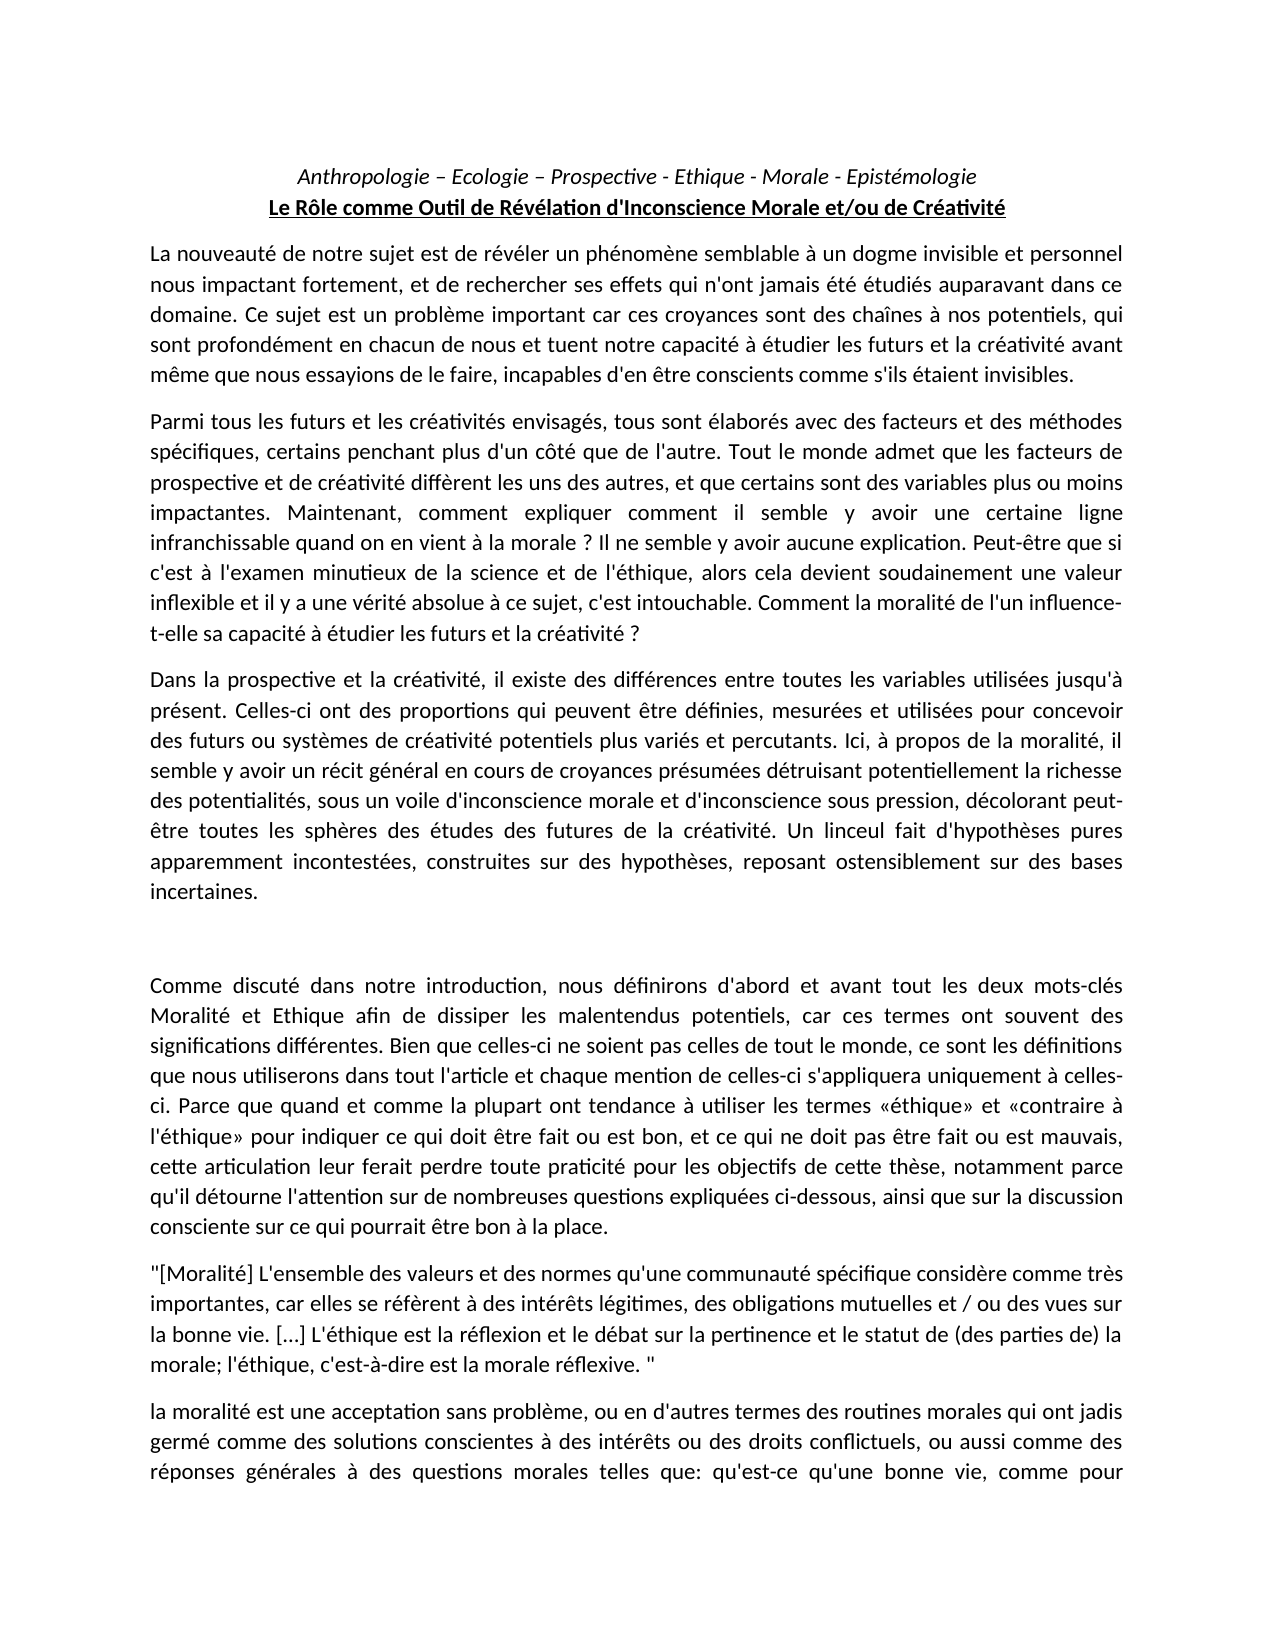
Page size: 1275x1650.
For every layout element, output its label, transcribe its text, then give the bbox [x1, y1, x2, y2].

text Dans la prospective et la créativité, il existe des différences entre toutes les variables utilisées jusqu'à présent. Celles-ci ont des proportions qui peuvent être définies, mesurées et utilisées pour concevoir des futurs ou systèmes de créativité potentiels plus variés et percutants. Ici, à propos de la moralité, il semble y avoir un récit général en cours de croyances présumées détruisant potentiellement la richesse des potentialités, sous un voile d'inconscience morale et d'inconscience sous pression, décolorant peut-être toutes les sphères des études des futures de la créativité. Un linceul fait d'hypothèses pures apparemment incontestées, construites sur des hypothèses, reposant ostensiblement sur des bases incertaines. [150, 666, 1125, 905]
text La nouveauté de notre sujet est de révéler un phénomène semblable à un dogme invisible et personnel nous impactant fortement, et de rechercher ses effets qui n'ont jamais été étudiés auparavant dans ce domaine. Ce sujet est un problème important car ces croyances sont des chaînes à nos potentiels, qui sont profondément en chacun de nous et tuent notre capacité à étudier les futurs et la créativité avant même que nous essayions de le faire, incapables d'en être conscients comme s'ils étaient invisibles. [150, 239, 1125, 388]
text Parmi tous les futurs et les créativités envisagés, tous sont élaborés avec des facteurs et des méthodes spécifiques, certains penchant plus d'un côté que de l'autre. Tout le monde admet que les facteurs de prospective et de créativité diffèrent les uns des autres, et que certains sont des variables plus ou moins impactantes. Maintenant, comment expliquer comment il semble y avoir une certaine ligne infranchissable quand on en vient à la morale ? Il ne semble y avoir aucune explication. Peut-être que si c'est à l'examen minutieux de la science et de l'éthique, alors cela devient soudainement une valeur inflexible et il y a une vérité absolue à ce sujet, c'est intouchable. Comment la moralité de l'un influence-t-elle sa capacité à étudier les futurs et la créativité ? [150, 407, 1125, 647]
text Comme discuté dans notre introduction, nous définirons d'abord et avant tout les deux mots-clés Moralité et Ethique afin de dissiper les malentendus potentiels, car ces termes ont souvent des significations différentes. Bien que celles-ci ne soient pas celles de tout le monde, ce sont les définitions que nous utiliserons dans tout l'article et chaque mention de celles-ci s'appliquera uniquement à celles-ci. Parce que quand et comme la plupart ont tendance à utiliser les termes «éthique» et «contraire à l'éthique» pour indiquer ce qui doit être fait ou est bon, et ce qui ne doit pas être fait ou est mauvais, cette articulation leur ferait perdre toute praticité pour les objectifs de cette thèse, notamment parce qu'il détourne l'attention sur de nombreuses questions expliquées ci-dessous, ainsi que sur la discussion consciente sur ce qui pourrait être bon à la place. [150, 971, 1125, 1241]
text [150, 1397, 1125, 1485]
text "[Moralité] L'ensemble des valeurs et des normes qu'une communauté spécifique considère comme très importantes, car elles se réfèrent à des intérêts légitimes, des obligations mutuelles et / ou des vues sur la bonne vie. […] L'éthique est la réflexion et le débat sur la pertinence et le statut de (des parties de) la morale; l'éthique, c'est-à-dire est la morale réflexive. " [150, 1259, 1125, 1378]
text Anthropologie – Ecologie – Prospective - Ethique - Morale - Epistémologie Le Rôle comme Outil de Révélation d'Inconscience Morale et/ou de Créativité [150, 162, 1125, 221]
